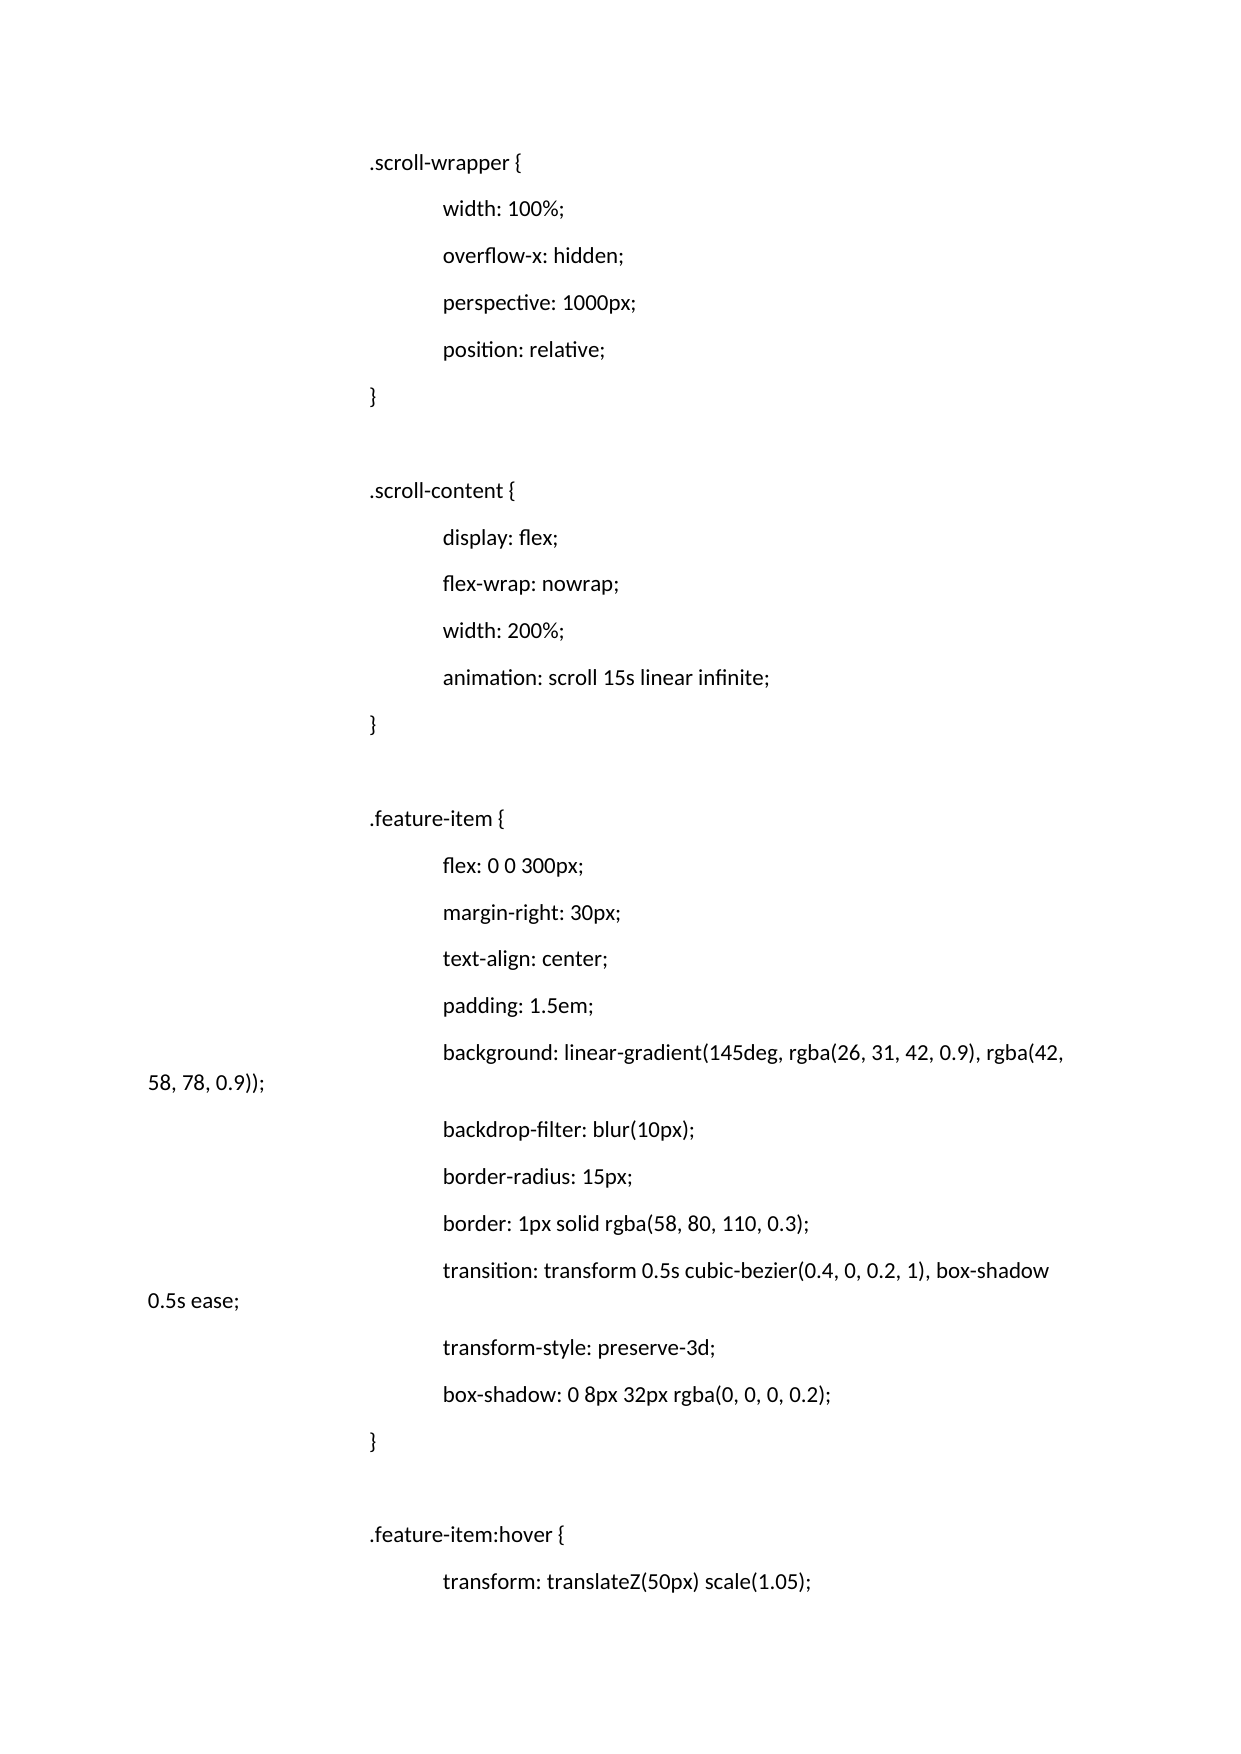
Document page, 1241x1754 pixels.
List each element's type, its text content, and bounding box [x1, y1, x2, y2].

text flex: 0 0 300px; [148, 851, 1093, 879]
text animation: scroll 15s linear infinite; [148, 663, 1093, 691]
text .feature-item:hover { [148, 1521, 1093, 1548]
text padding: 1.5em; [148, 991, 1093, 1019]
text background: linear-gradient(145deg, rgba(26, 31, 42, 0.9), rgba(42, 58, 78, 0.9)); [148, 1038, 1093, 1096]
text border-radius: 15px; [148, 1162, 1093, 1190]
text width: 200%; [148, 616, 1093, 644]
text .scroll-wrapper { [148, 148, 1093, 176]
text transition: transform 0.5s cubic-bezier(0.4, 0, 0.2, 1), box-shadow 0.5s ease; [148, 1256, 1093, 1314]
text text-align: center; [148, 944, 1093, 972]
text overflow-x: hidden; [148, 241, 1093, 269]
text border: 1px solid rgba(58, 80, 110, 0.3); [148, 1209, 1093, 1237]
text position: relative; [148, 335, 1093, 363]
text } [148, 1427, 1093, 1455]
text } [148, 382, 1093, 410]
text .feature-item { [148, 804, 1093, 832]
text transform-style: preserve-3d; [148, 1333, 1093, 1361]
text box-shadow: 0 8px 32px rgba(0, 0, 0, 0.2); [148, 1380, 1093, 1408]
text perspective: 1000px; [148, 288, 1093, 316]
text display: flex; [148, 523, 1093, 551]
text margin-right: 30px; [148, 898, 1093, 926]
text } [148, 710, 1093, 738]
text .scroll-content { [148, 476, 1093, 504]
text backdrop-filter: blur(10px); [148, 1115, 1093, 1143]
text flex-wrap: nowrap; [148, 569, 1093, 597]
text transform: translateZ(50px) scale(1.05); [148, 1567, 1093, 1595]
text width: 100%; [148, 194, 1093, 222]
